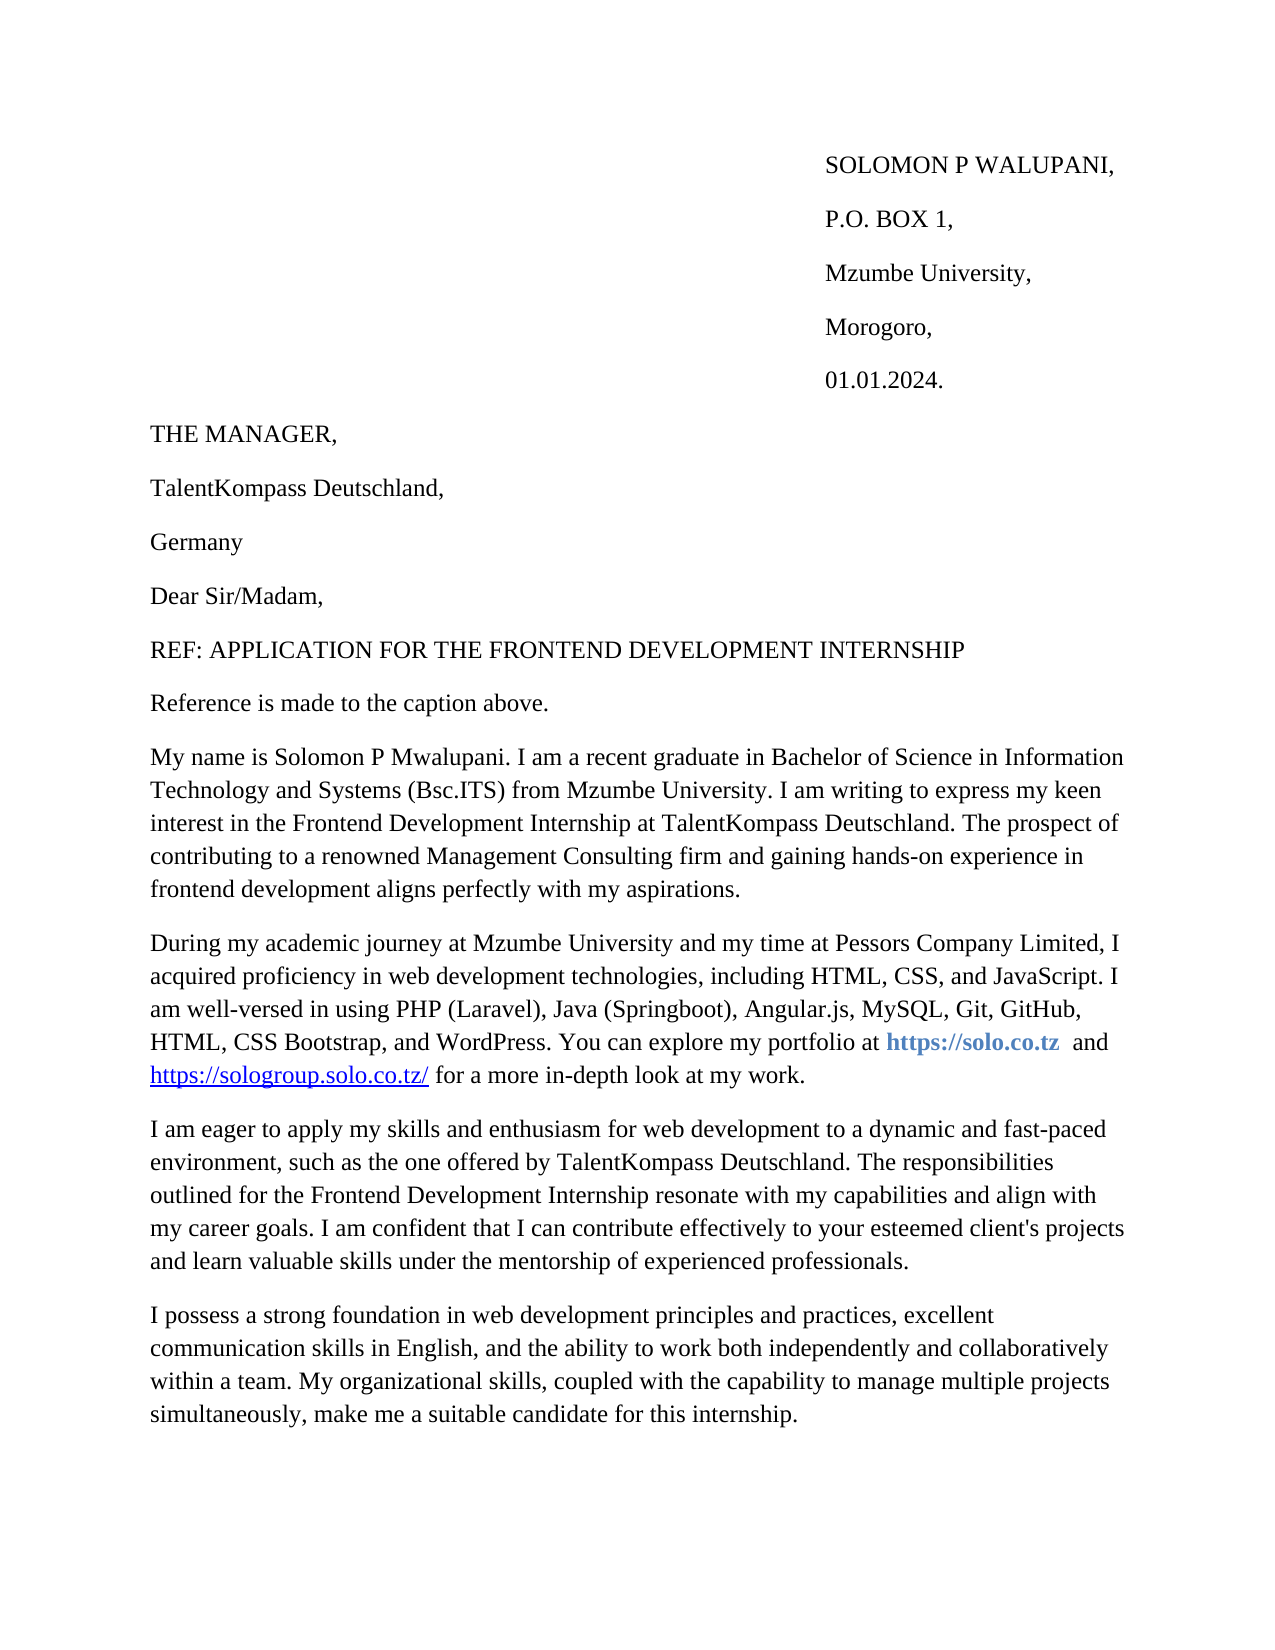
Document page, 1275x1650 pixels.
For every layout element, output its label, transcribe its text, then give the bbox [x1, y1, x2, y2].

text I am eager to apply my skills and enthusiasm for web development to a dynamic and fast-paced environment, such as the one offered by TalentKompass Deutschland. The responsibilities outlined for the Frontend Development Internship resonate with my capabilities and align with my career goals. I am confident that I can contribute effectively to your esteemed client's projects and learn valuable skills under the mentorship of experienced professionals. [150, 1114, 1125, 1275]
text P.O. BOX 1, [825, 204, 1125, 233]
text During my academic journey at Mzumbe University and my time at Pessors Company Limited, I acquired proficiency in web development technologies, including HTML, CSS, and JavaScript. I am well-versed in using PHP (Laravel), Java (Springboot), Angular.js, MySQL, Git, GitHub, HTML, CSS Bootstrap, and WordPress. You can explore my portfolio at https://solo.co.tz and https://sologroup.solo.co.tz/ for a more in-depth look at my work. [150, 928, 1125, 1089]
text THE MANAGER, [150, 419, 1125, 448]
text I possess a strong foundation in web development principles and practices, excellent communication skills in English, and the ability to work both independently and collaboratively within a team. My organizational skills, coupled with the capability to manage multiple projects simultaneously, make me a suitable candidate for this internship. [150, 1300, 1125, 1428]
text Germany [150, 527, 1125, 556]
text My name is Solomon P Mwalupani. I am a recent graduate in Bachelor of Science in Information Technology and Systems (Bsc.ITS) from Mzumbe University. I am writing to express my keen interest in the Frontend Development Internship at TalentKompass Deutschland. The prospect of contributing to a renowned Management Consulting firm and gaining hands-on experience in frontend development aligns perfectly with my aspirations. [150, 742, 1125, 903]
text Morogoro, [825, 312, 1125, 340]
text TalentKompass Deutschland, [150, 473, 1125, 502]
text 01.01.2024. [825, 365, 1125, 394]
text Dear Sir/Madam, [150, 581, 1125, 609]
text REF: APPLICATION FOR THE FRONTEND DEVELOPMENT INTERNSHIP [150, 635, 1125, 663]
text Mzumbe University, [825, 258, 1125, 286]
text SOLOMON P WALUPANI, [825, 150, 1125, 179]
text Reference is made to the caption above. [150, 688, 1125, 717]
